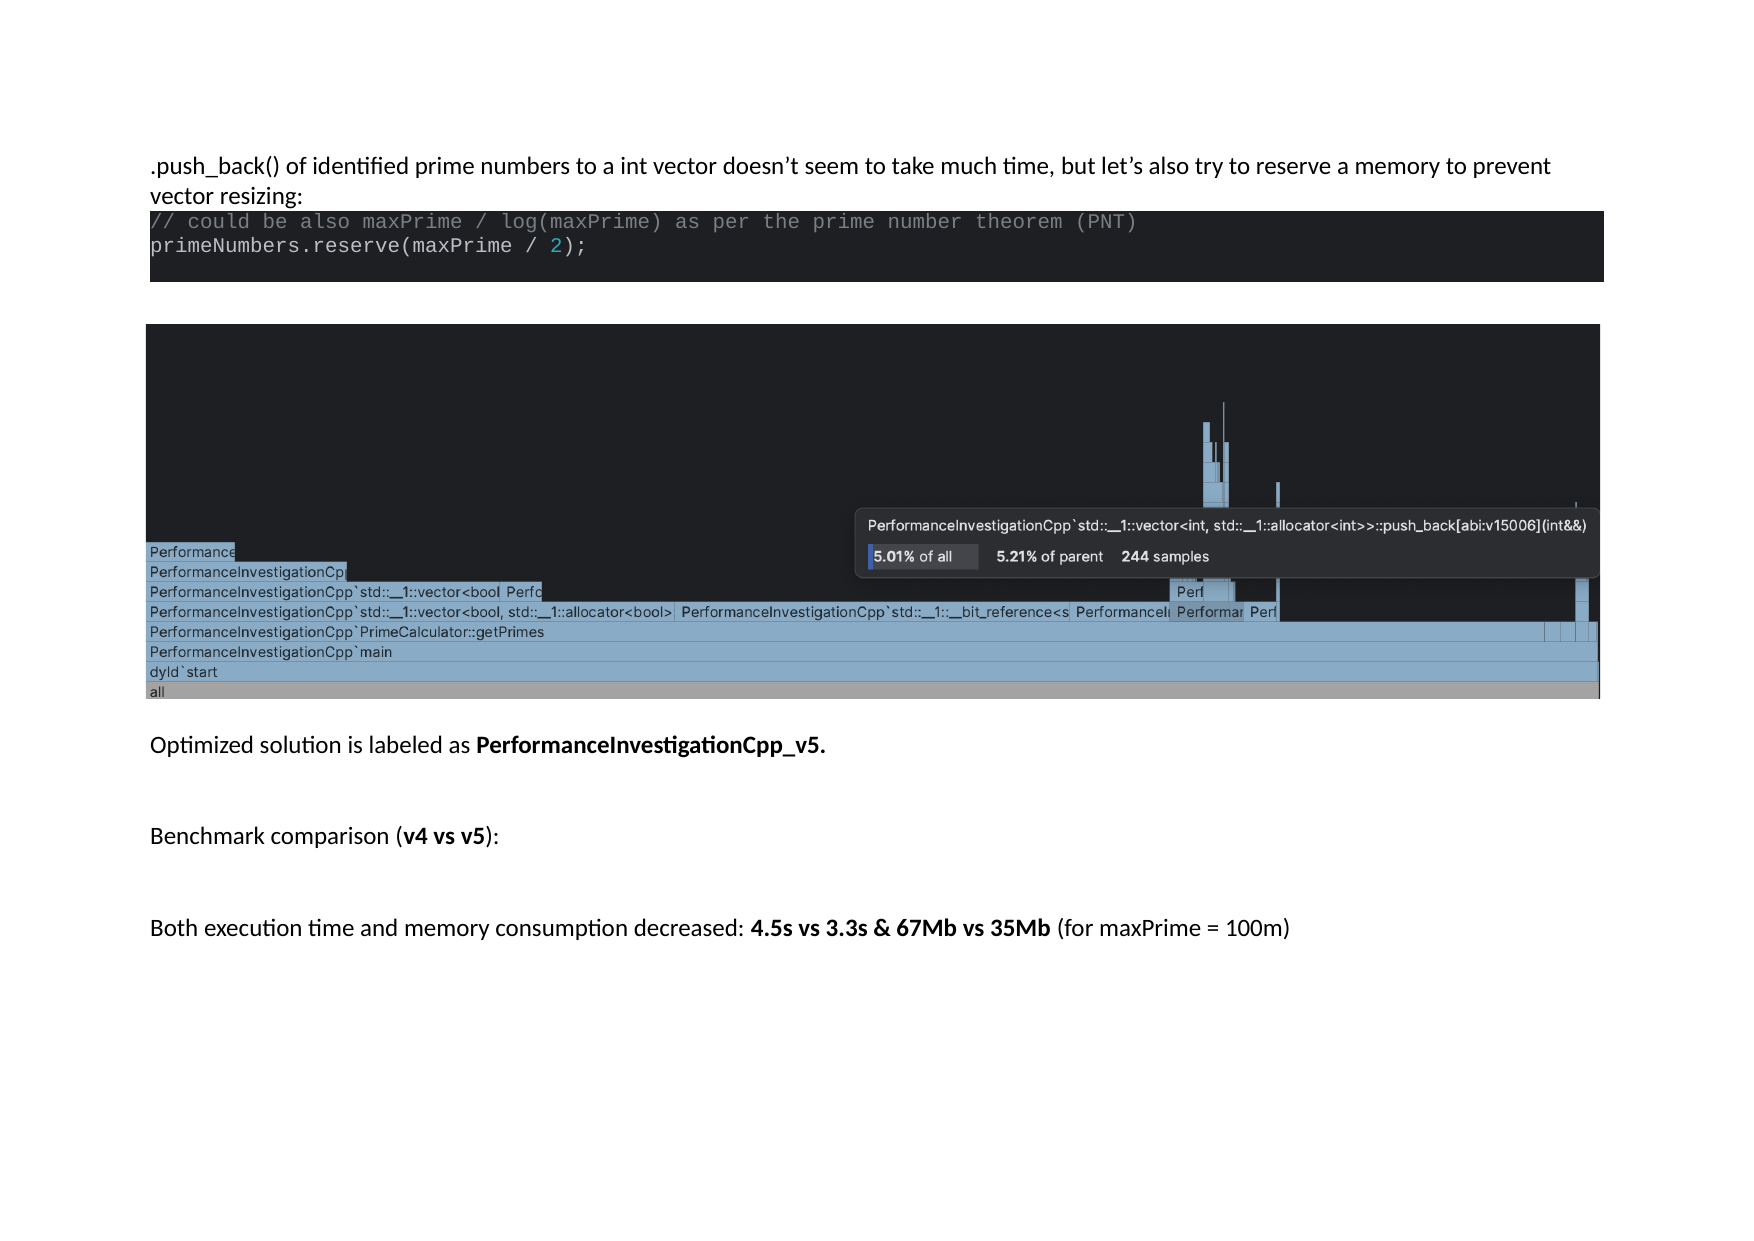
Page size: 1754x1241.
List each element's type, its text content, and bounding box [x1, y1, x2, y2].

text Optimized solution is labeled as PerformanceInvestigationCpp_v5. [150, 729, 1604, 759]
text Benchmark comparison (v4 vs v5): [150, 820, 1604, 851]
text Both execution time and memory consumption decreased: 4.5s vs 3.3s & 67Mb vs 35Mb (for maxPrime = 100m) [150, 912, 1604, 942]
text // could be also maxPrime / log(maxPrime) as per the prime number theorem (PNT) primeNumbers.reserve(maxPrime / 2); [150, 211, 1604, 258]
picture [145, 324, 1600, 699]
text .push_back() of identified prime numbers to a int vector doesn’t seem to take much time, but let’s also try to reserve a memory to prevent vector resizing: [150, 150, 1604, 211]
